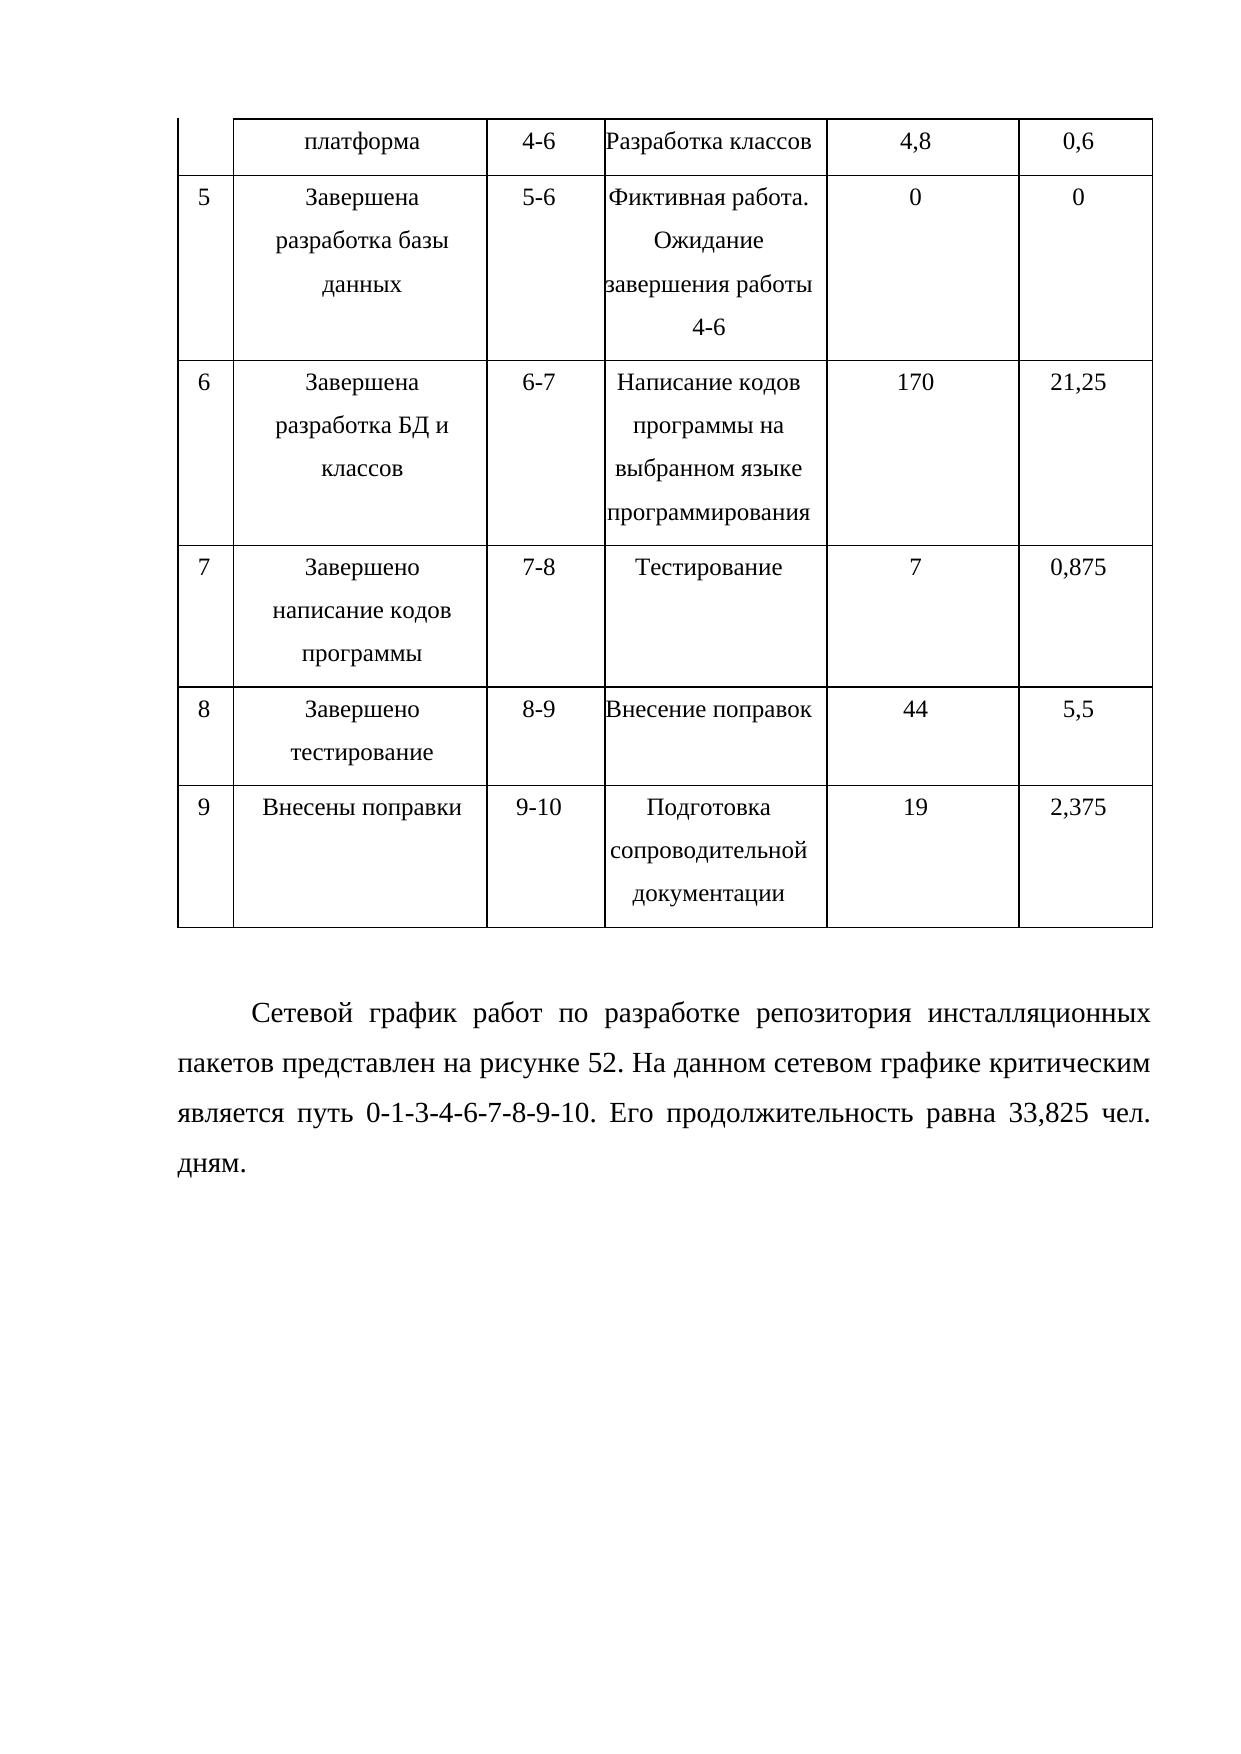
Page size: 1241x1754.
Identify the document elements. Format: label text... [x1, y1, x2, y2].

table_cell Тестирование [606, 546, 826, 686]
table_cell 0,875 [1020, 546, 1152, 686]
table_cell 6-7 [488, 361, 604, 545]
table_cell 6 [179, 361, 233, 545]
table_cell 9-10 [488, 786, 604, 927]
table_cell 0 [1020, 176, 1152, 360]
table_cell Написание кодов программы на выбранном языке программирования [606, 361, 826, 545]
table_cell 2,375 [1020, 786, 1152, 927]
table_cell 7 [179, 546, 233, 686]
table_cell 8 [179, 688, 233, 785]
table_cell Разработка классов [606, 120, 826, 175]
table_cell 44 [828, 688, 1018, 785]
table_cell 0,6 [1020, 120, 1152, 175]
table_cell 21,25 [1020, 361, 1152, 545]
table_cell Завершена разработка базы данных [234, 176, 486, 360]
table_cell 8-9 [488, 688, 604, 785]
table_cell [234, 120, 486, 175]
table_cell 4-6 [488, 120, 604, 175]
table_cell 9 [179, 786, 233, 927]
table_cell Внесение поправок [606, 688, 826, 785]
table_cell Фиктивная работа. Ожидание завершения работы 4-6 [606, 176, 826, 360]
table_cell 4,8 [828, 120, 1018, 175]
table_cell 5-6 [488, 176, 604, 360]
table_cell Внесены поправки [234, 786, 486, 927]
table_cell 5 [179, 176, 233, 360]
table_cell Завершено тестирование [234, 688, 486, 785]
table_cell 170 [828, 361, 1018, 545]
text Сетевой график работ по разработке репозитория инсталляционных пакетов представлен на рисунке 52. На данном сетевом графике критическим является путь 0-1-3-4-6-7-8-9-10. Его продолжительность равна 33,825 чел. дням. [177, 995, 1152, 1179]
table_cell 7 [828, 546, 1018, 686]
table_cell 19 [828, 786, 1018, 927]
table_cell 7-8 [488, 546, 604, 686]
table_cell Завершена разработка БД и классов [234, 361, 486, 545]
table_cell Подготовка сопроводительной документации [606, 786, 826, 927]
table_cell 0 [828, 176, 1018, 360]
table_cell Завершено написание кодов программы [234, 546, 486, 686]
table_cell 5,5 [1020, 688, 1152, 785]
table_cell [179, 118, 233, 175]
